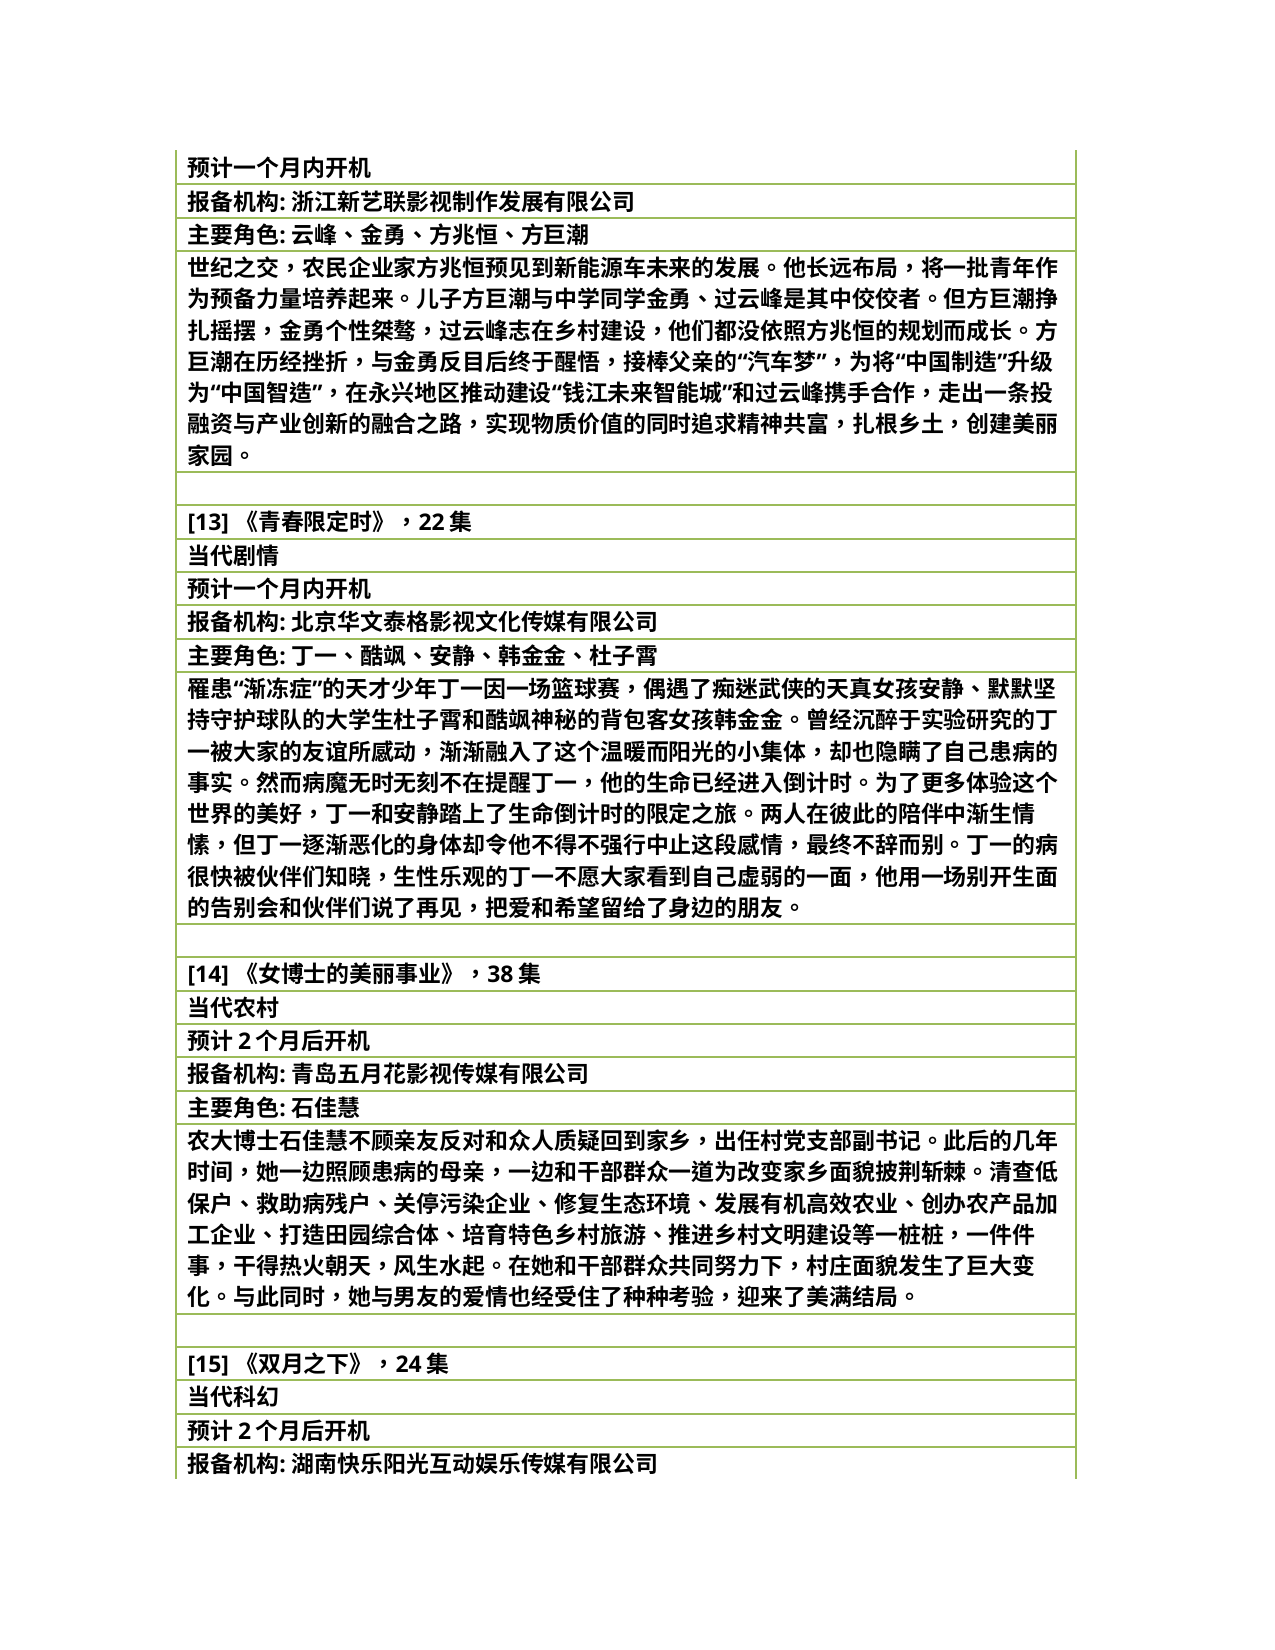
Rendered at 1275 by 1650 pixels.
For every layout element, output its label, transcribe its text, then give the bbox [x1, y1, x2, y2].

table_cell 报备机构: 浙江新艺联影视制作发展有限公司 [177, 185, 1075, 217]
table_cell [177, 1315, 1075, 1346]
table_cell 报备机构: 湖南快乐阳光互动娱乐传媒有限公司 [177, 1448, 1075, 1479]
table_cell [13] 《青春限定时》，22集 [177, 506, 1075, 537]
table_cell 当代科幻 [177, 1381, 1075, 1412]
table_cell 预计一个月内开机 [177, 150, 1075, 183]
table_cell 报备机构: 北京华文泰格影视文化传媒有限公司 [177, 606, 1075, 637]
table_cell [14] 《女博士的美丽事业》，38集 [177, 958, 1075, 989]
table_cell [15] 《双月之下》，24集 [177, 1348, 1075, 1379]
table_cell 罹患“渐冻症”的天才少年丁一因一场篮球赛，偶遇了痴迷武侠的天真女孩安静、默默坚持守护球队的大学生杜子霄和酷飒神秘的背包客女孩韩金金。曾经沉醉于实验研究的丁一被大家的友谊所感动，渐渐融入了这个温暖而阳光的小集体，却也隐瞒了自己患病的事实。然而病魔无时无刻不在提醒丁一，他的生命已经进入倒计时。为了更多体验这个世界的美好，丁一和安静踏上了生命倒计时的限定之旅。两人在彼此的陪伴中渐生情愫，但丁一逐渐恶化的身体却令他不得不强行中止这段感情，最终不辞而别。丁一的病很快被伙伴们知晓，生性乐观的丁一不愿大家看到自己虚弱的一面，他用一场别开生面的告别会和伙伴们说了再见，把爱和希望留给了身边的朋友。 [177, 673, 1075, 923]
table_cell 当代剧情 [177, 540, 1075, 571]
table_cell 预计一个月内开机 [177, 573, 1075, 604]
table_cell 农大博士石佳慧不顾亲友反对和众人质疑回到家乡，出任村党支部副书记。此后的几年时间，她一边照顾患病的母亲，一边和干部群众一道为改变家乡面貌披荆斩棘。清查低保户、救助病残户、关停污染企业、修复生态环境、发展有机高效农业、创办农产品加工企业、打造田园综合体、培育特色乡村旅游、推进乡村文明建设等一桩桩，一件件事，干得热火朝天，风生水起。在她和干部群众共同努力下，村庄面貌发生了巨大变化。与此同时，她与男友的爱情也经受住了种种考验，迎来了美满结局。 [177, 1125, 1075, 1312]
table_cell [177, 473, 1075, 504]
table_cell 预计2个月后开机 [177, 1415, 1075, 1446]
table_cell 报备机构: 青岛五月花影视传媒有限公司 [177, 1058, 1075, 1089]
table_cell 当代农村 [177, 992, 1075, 1023]
table_cell 世纪之交，农民企业家方兆恒预见到新能源车未来的发展。他长远布局，将一批青年作为预备力量培养起来。儿子方巨潮与中学同学金勇、过云峰是其中佼佼者。但方巨潮挣扎摇摆，金勇个性桀骜，过云峰志在乡村建设，他们都没依照方兆恒的规划而成长。方巨潮在历经挫折，与金勇反目后终于醒悟，接棒父亲的“汽车梦”，为将“中国制造”升级为“中国智造”，在永兴地区推动建设“钱江未来智能城”和过云峰携手合作，走出一条投融资与产业创新的融合之路，实现物质价值的同时追求精神共富，扎根乡土，创建美丽家园。 [177, 252, 1075, 471]
table_cell 主要角色: 石佳慧 [177, 1092, 1075, 1123]
table_cell [177, 925, 1075, 956]
table_cell 主要角色: 云峰、金勇、方兆恒、方巨潮 [177, 219, 1075, 250]
table_cell 主要角色: 丁一、酷飒、安静、韩金金、杜子霄 [177, 640, 1075, 671]
table_cell 预计2个月后开机 [177, 1025, 1075, 1056]
